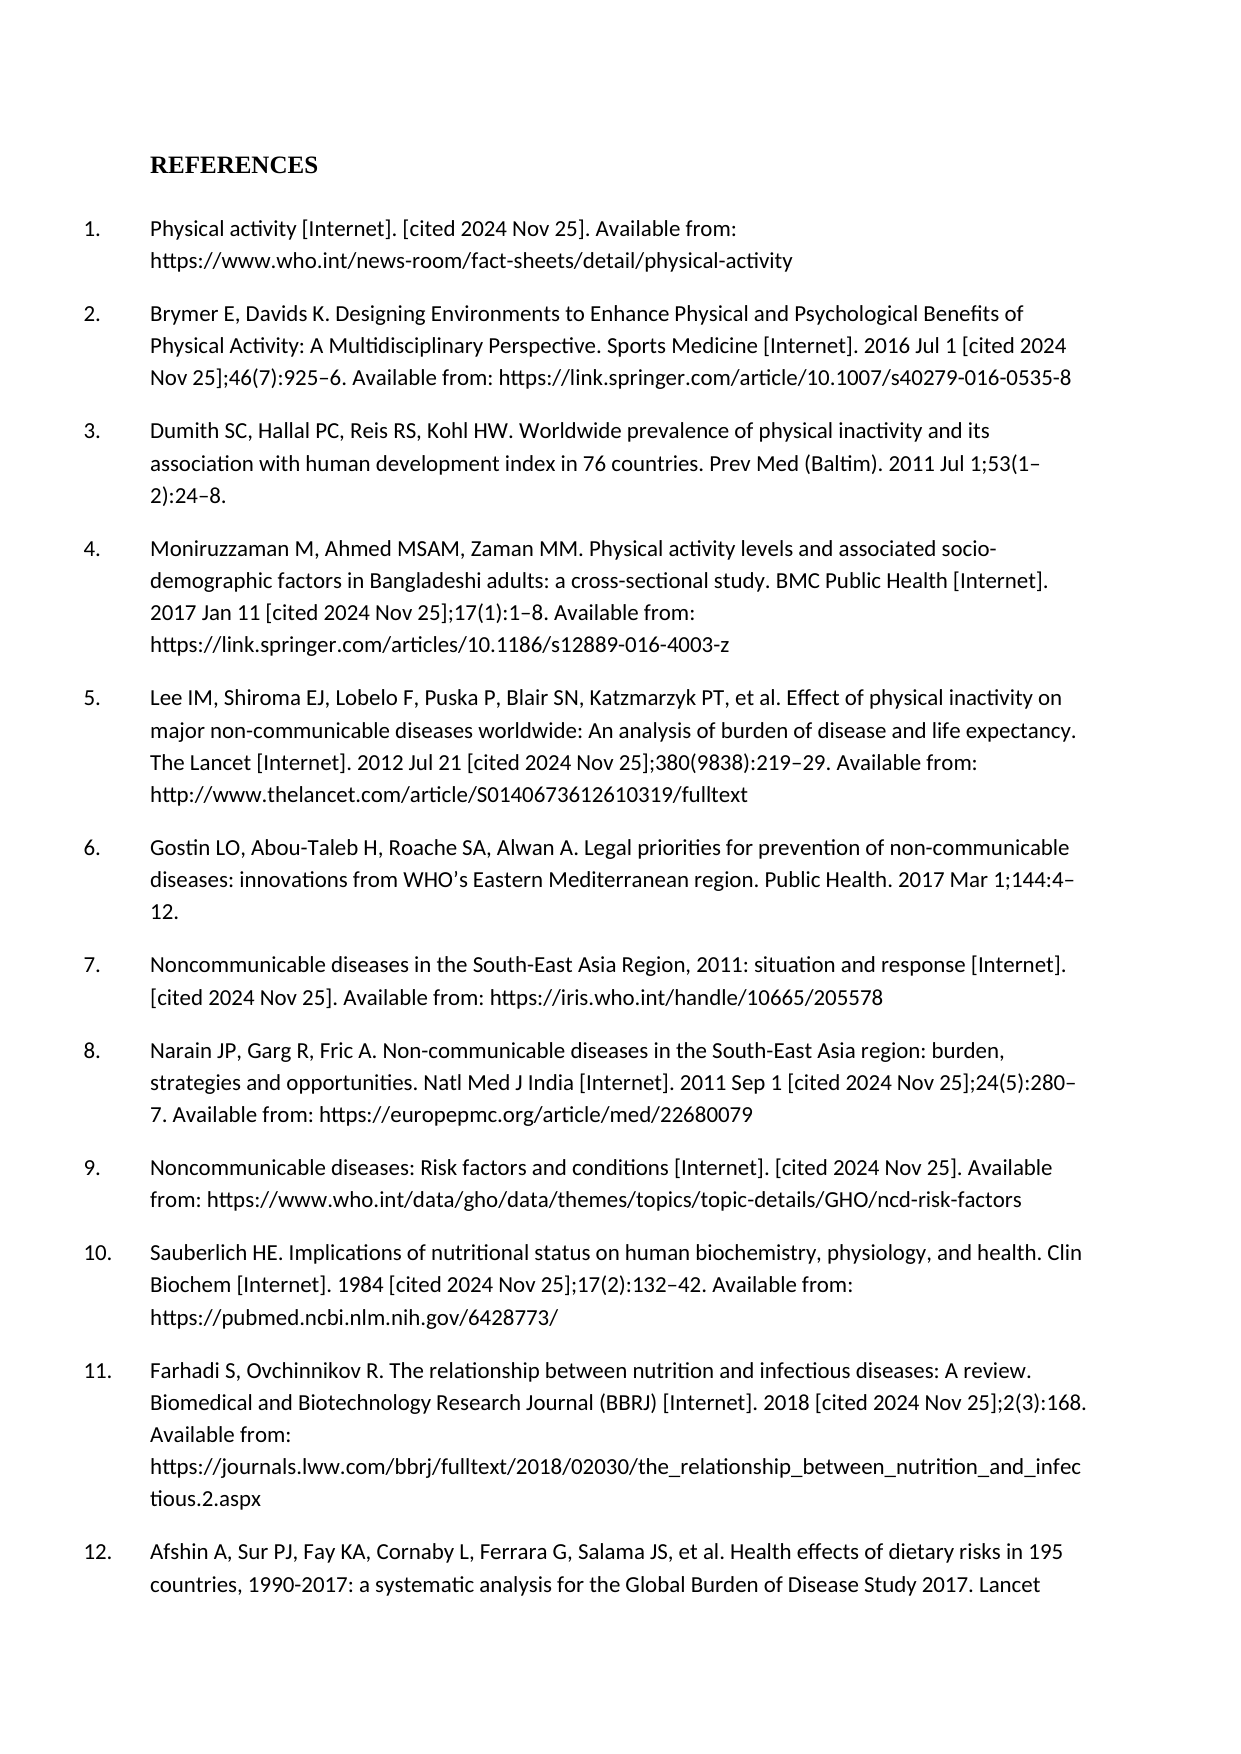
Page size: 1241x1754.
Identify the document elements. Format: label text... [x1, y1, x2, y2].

text REFERENCES [150, 150, 1090, 179]
